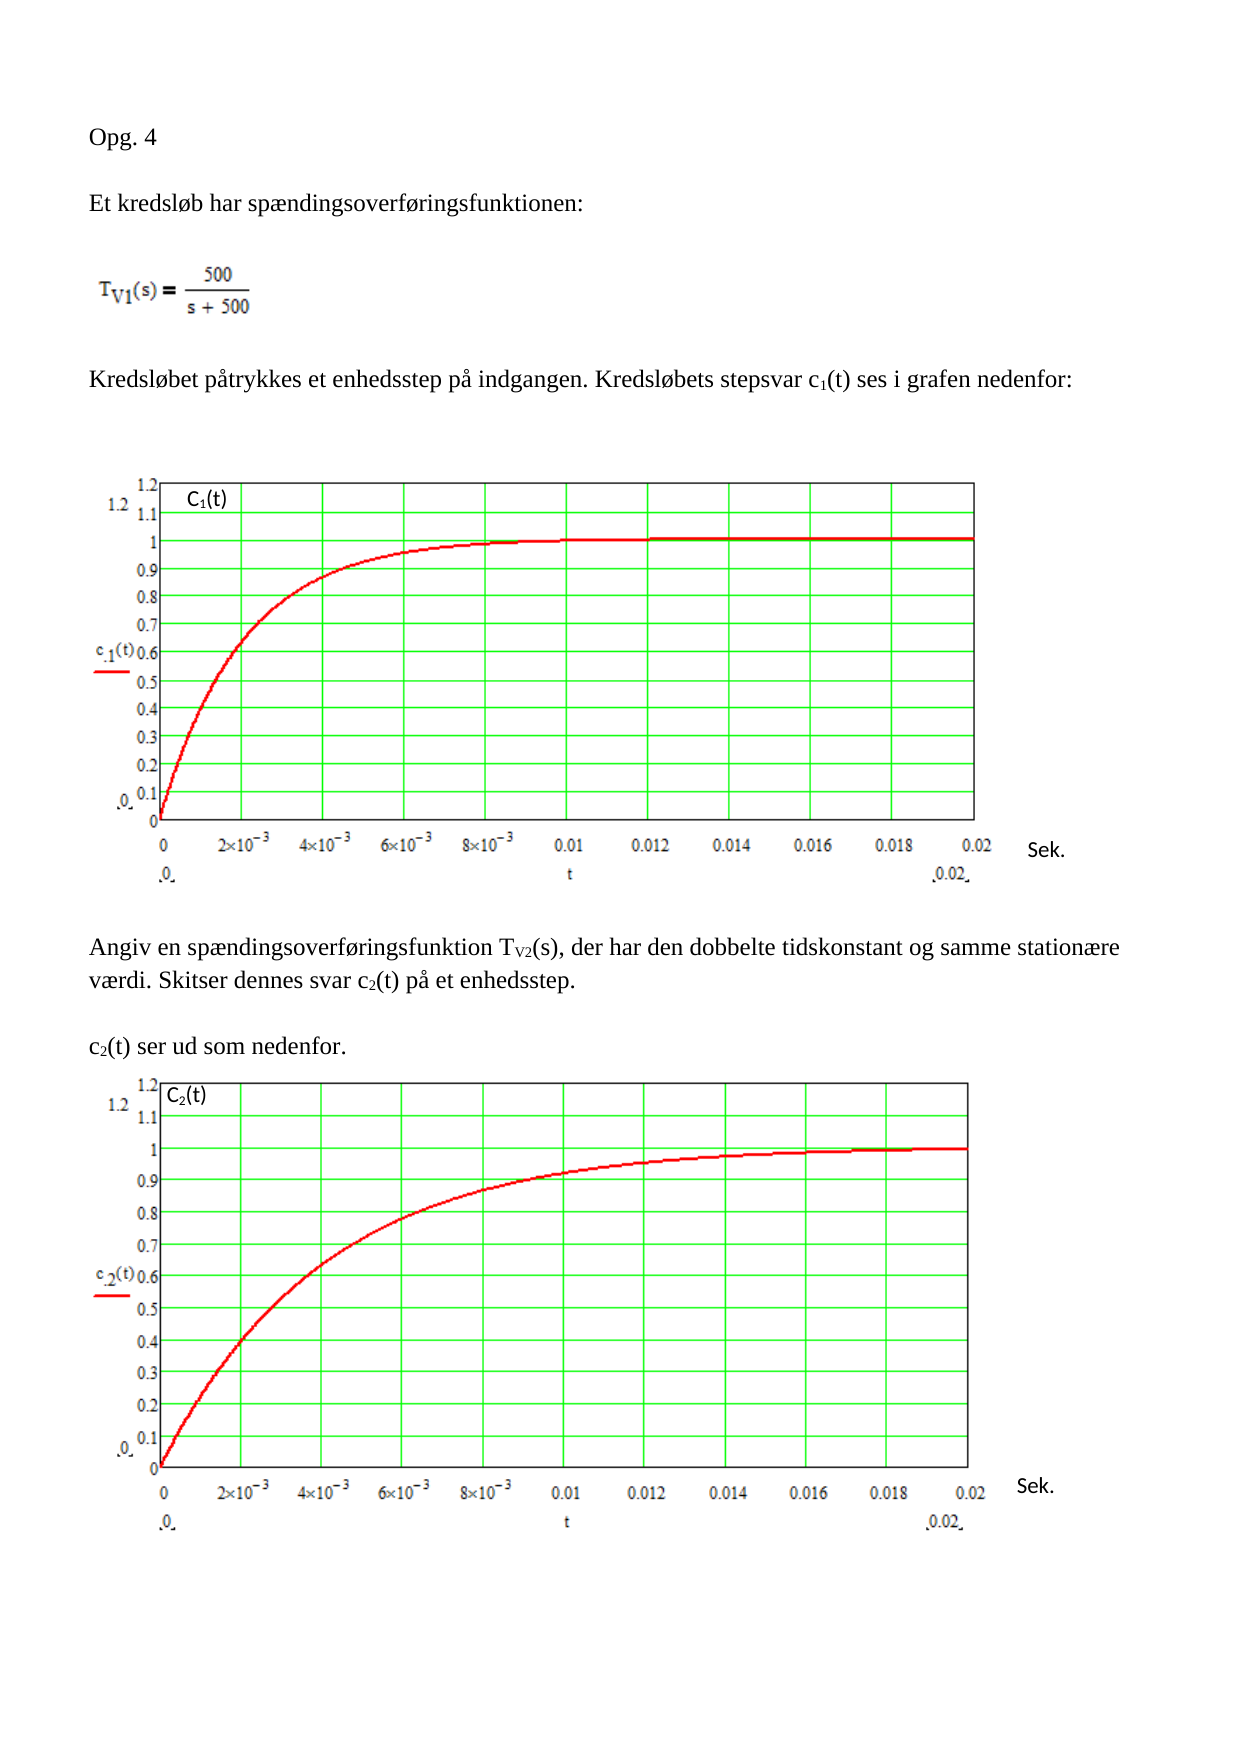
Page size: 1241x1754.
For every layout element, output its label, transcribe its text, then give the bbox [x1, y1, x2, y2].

text Opg. 4 [89, 122, 1152, 150]
text Et kredsløb har spændingsoverføringsfunktionen: [89, 188, 1152, 216]
picture [88, 253, 259, 328]
text Angiv en spændingsoverføringsfunktion TV2(s), der har den dobbelte tidskonstant og samme stationære værdi. Skitser dennes svar c2(t) på et enhedsstep. [89, 932, 1152, 993]
picture [88, 463, 1024, 895]
picture [88, 1063, 1018, 1543]
text c2(t) ser ud som nedenfor. [89, 1031, 1152, 1059]
text Kredsløbet påtrykkes et enhedsstep på indgangen. Kredsløbets stepsvar c1(t) ses i grafen nedenfor: [89, 364, 1152, 393]
